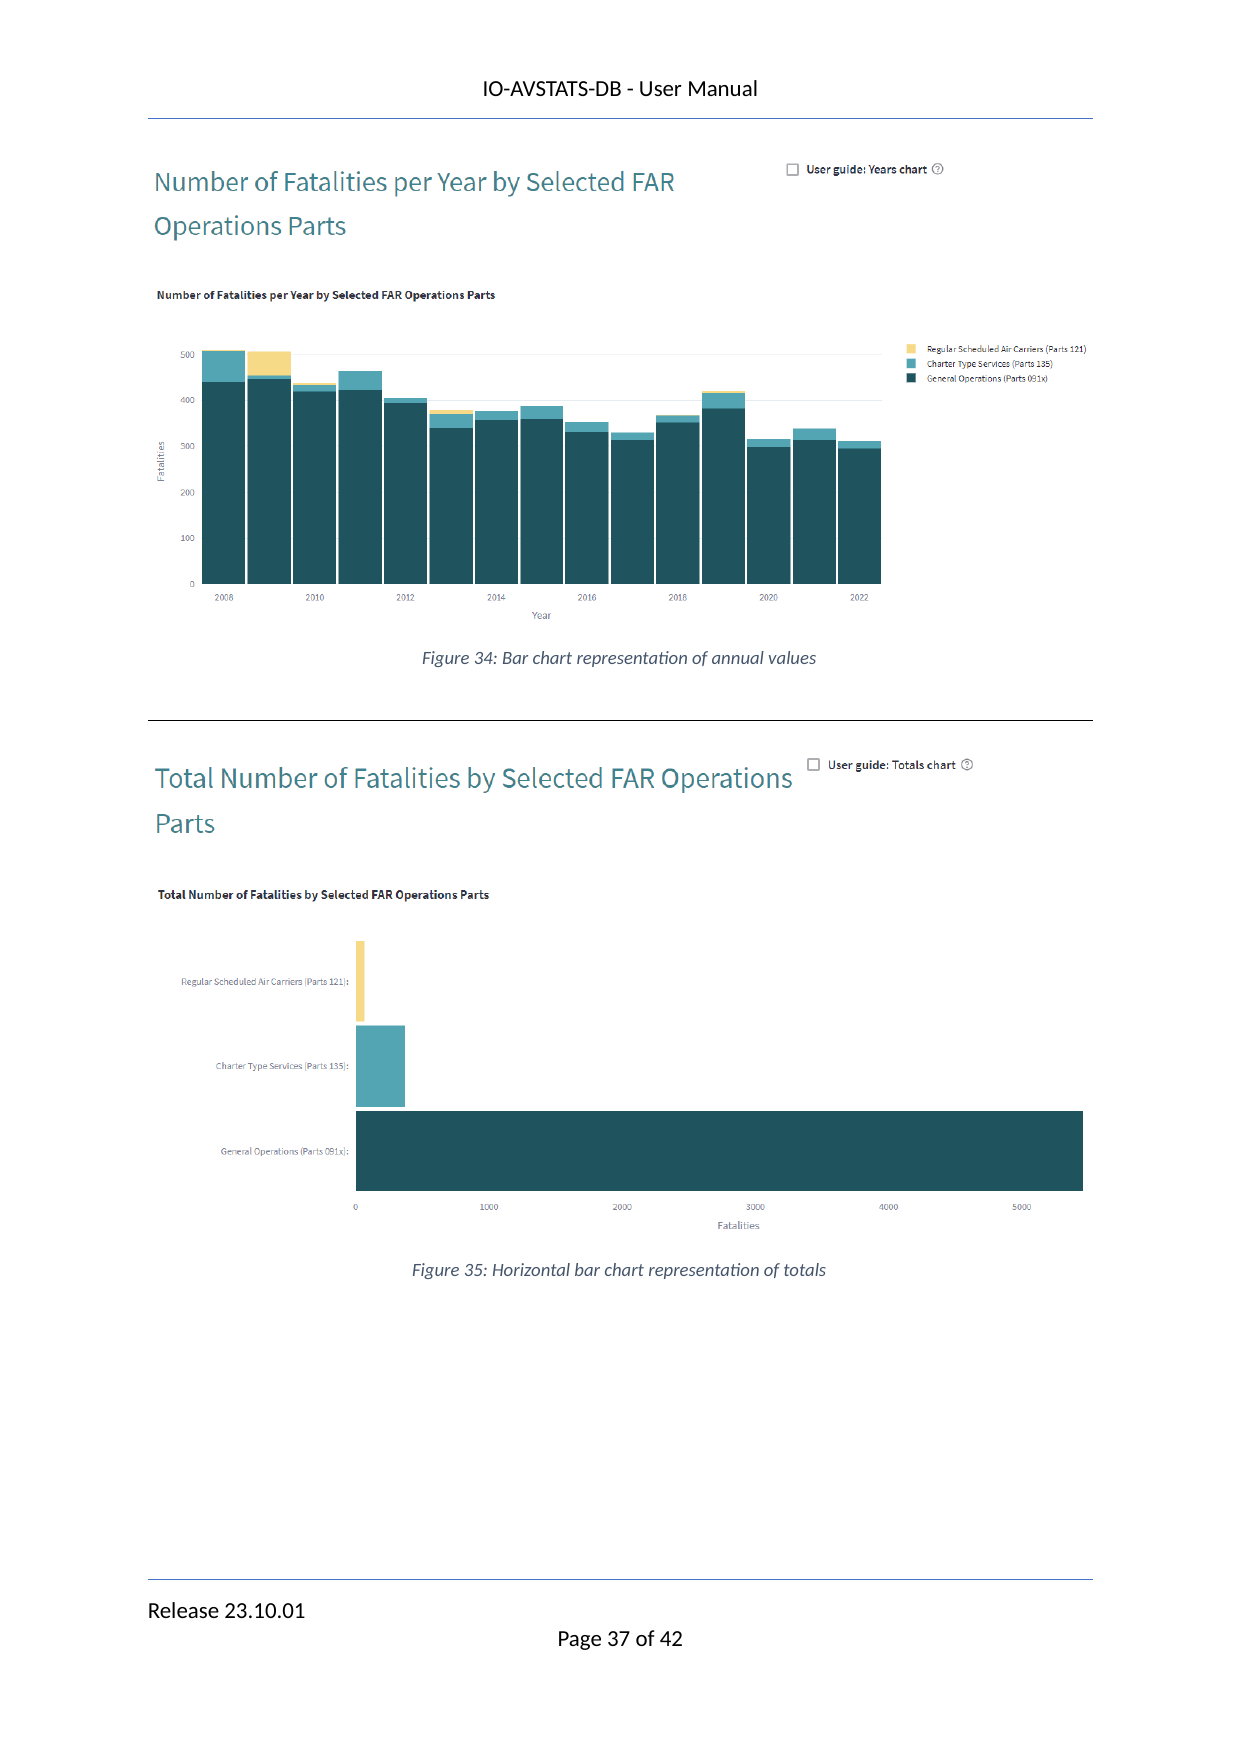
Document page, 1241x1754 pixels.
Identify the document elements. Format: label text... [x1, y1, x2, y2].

text Figure 34: Bar chart representation of annual values [148, 646, 1093, 669]
text Figure 35: Horizontal bar chart representation of totals [148, 1258, 1093, 1281]
picture [147, 753, 1093, 1240]
picture [147, 160, 1093, 627]
